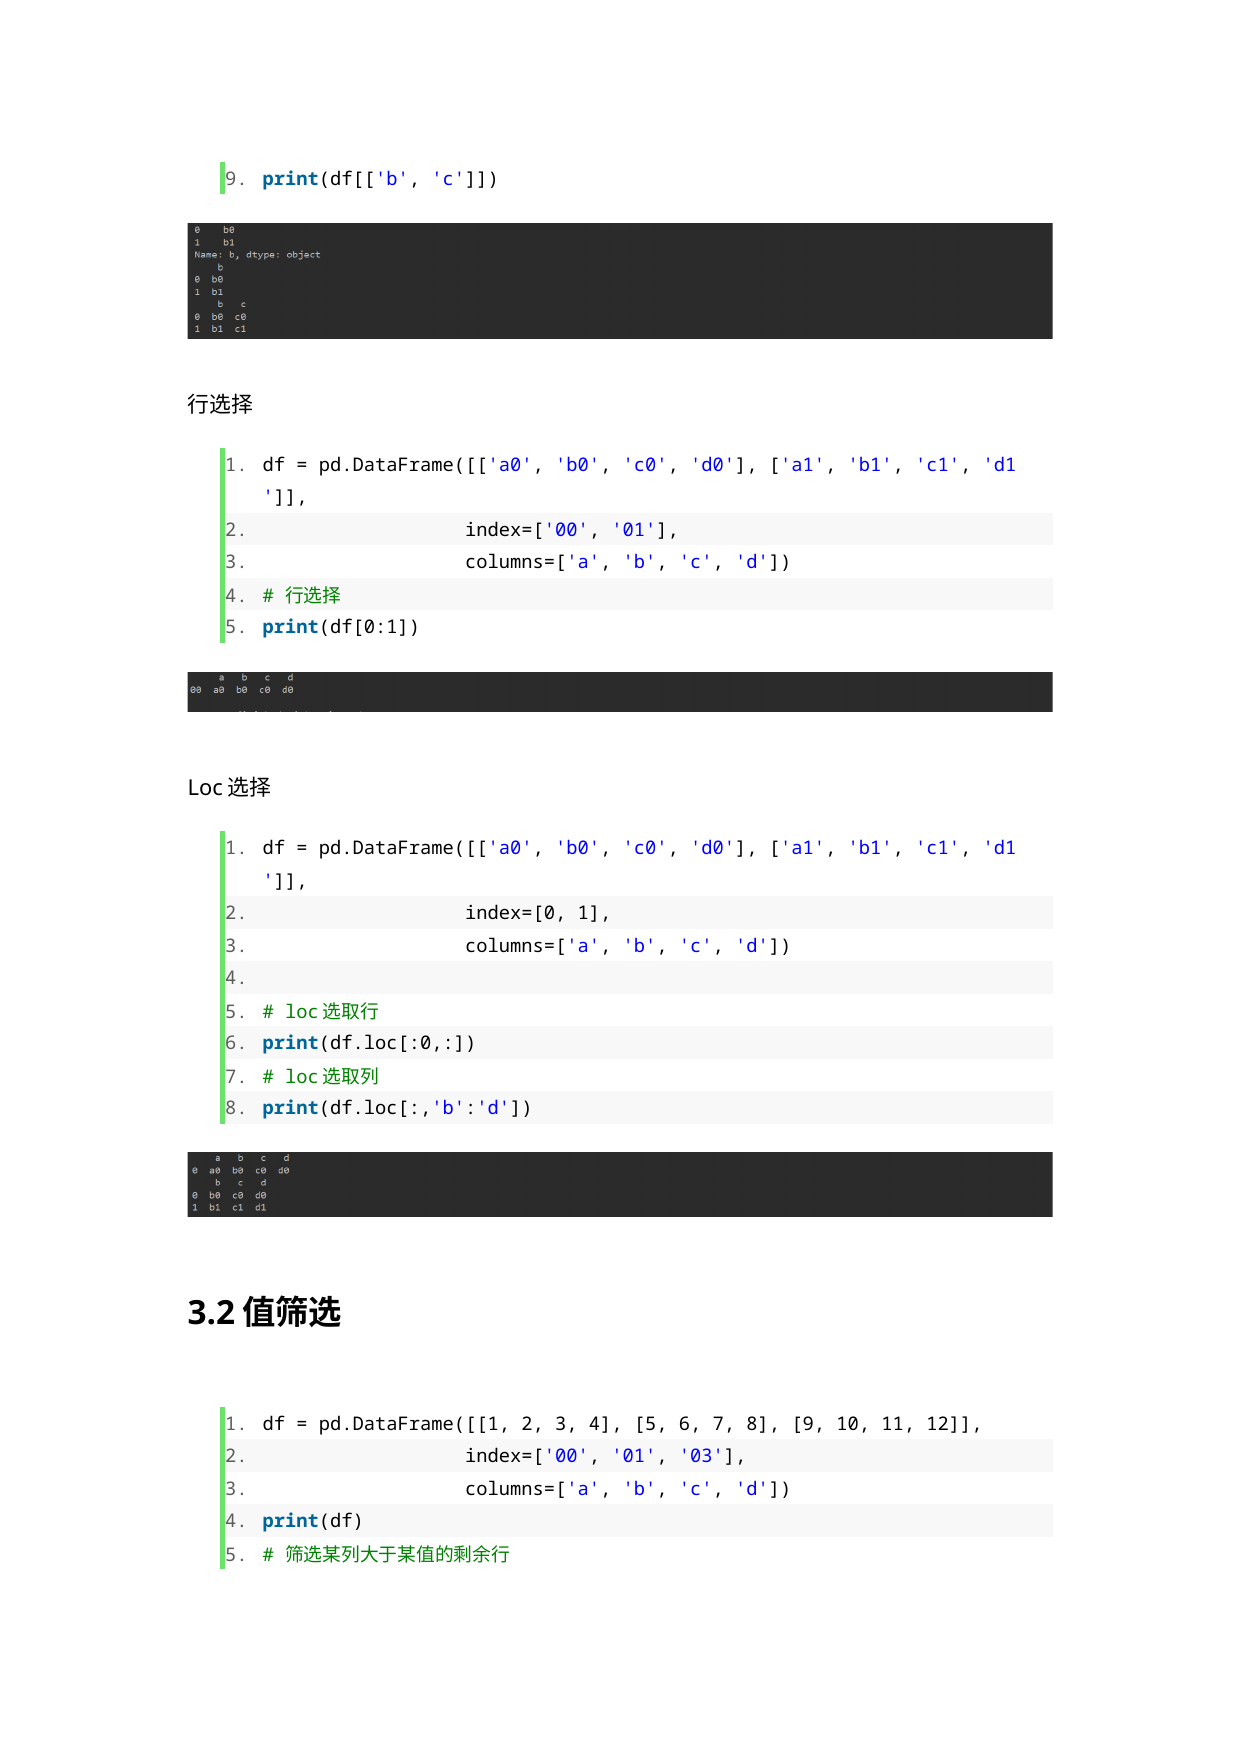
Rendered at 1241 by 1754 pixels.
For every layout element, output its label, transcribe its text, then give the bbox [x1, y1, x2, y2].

text 行选择 [187, 386, 1053, 419]
list # loc选取行 [225, 994, 1053, 1026]
picture [187, 1152, 1053, 1217]
list # loc选取列 [225, 1059, 1053, 1091]
list # 行选择 [225, 578, 1053, 610]
list columns=['a', 'b', 'c', 'd']) [225, 929, 1053, 961]
list index=['00', '01', '03'], [225, 1439, 1053, 1472]
list df = pd.DataFrame([['a0', 'b0', 'c0', 'd0'], ['a1', 'b1', 'c1', 'd1']], [225, 448, 1053, 513]
list print(df.loc[:,'b':'d']) [225, 1091, 1053, 1124]
list columns=['a', 'b', 'c', 'd']) [225, 1472, 1053, 1504]
picture [187, 223, 1053, 339]
list print(df.loc[:0,:]) [225, 1026, 1053, 1059]
list print(df[0:1]) [225, 610, 1053, 643]
list print(df) [225, 1504, 1053, 1537]
subtitle 3.2值筛选 [187, 1277, 1053, 1342]
list df = pd.DataFrame([[1, 2, 3, 4], [5, 6, 7, 8], [9, 10, 11, 12]], [225, 1407, 1053, 1439]
list # 筛选某列大于某值的剩余行 [225, 1537, 1053, 1569]
list index=[0, 1], [225, 896, 1053, 929]
picture [187, 672, 1053, 712]
list df = pd.DataFrame([['a0', 'b0', 'c0', 'd0'], ['a1', 'b1', 'c1', 'd1']], [225, 831, 1053, 896]
list print(df[['b', 'c']]) [225, 162, 1053, 194]
text Loc选择 [187, 769, 1053, 802]
list columns=['a', 'b', 'c', 'd']) [225, 545, 1053, 578]
list index=['00', '01'], [225, 513, 1053, 545]
